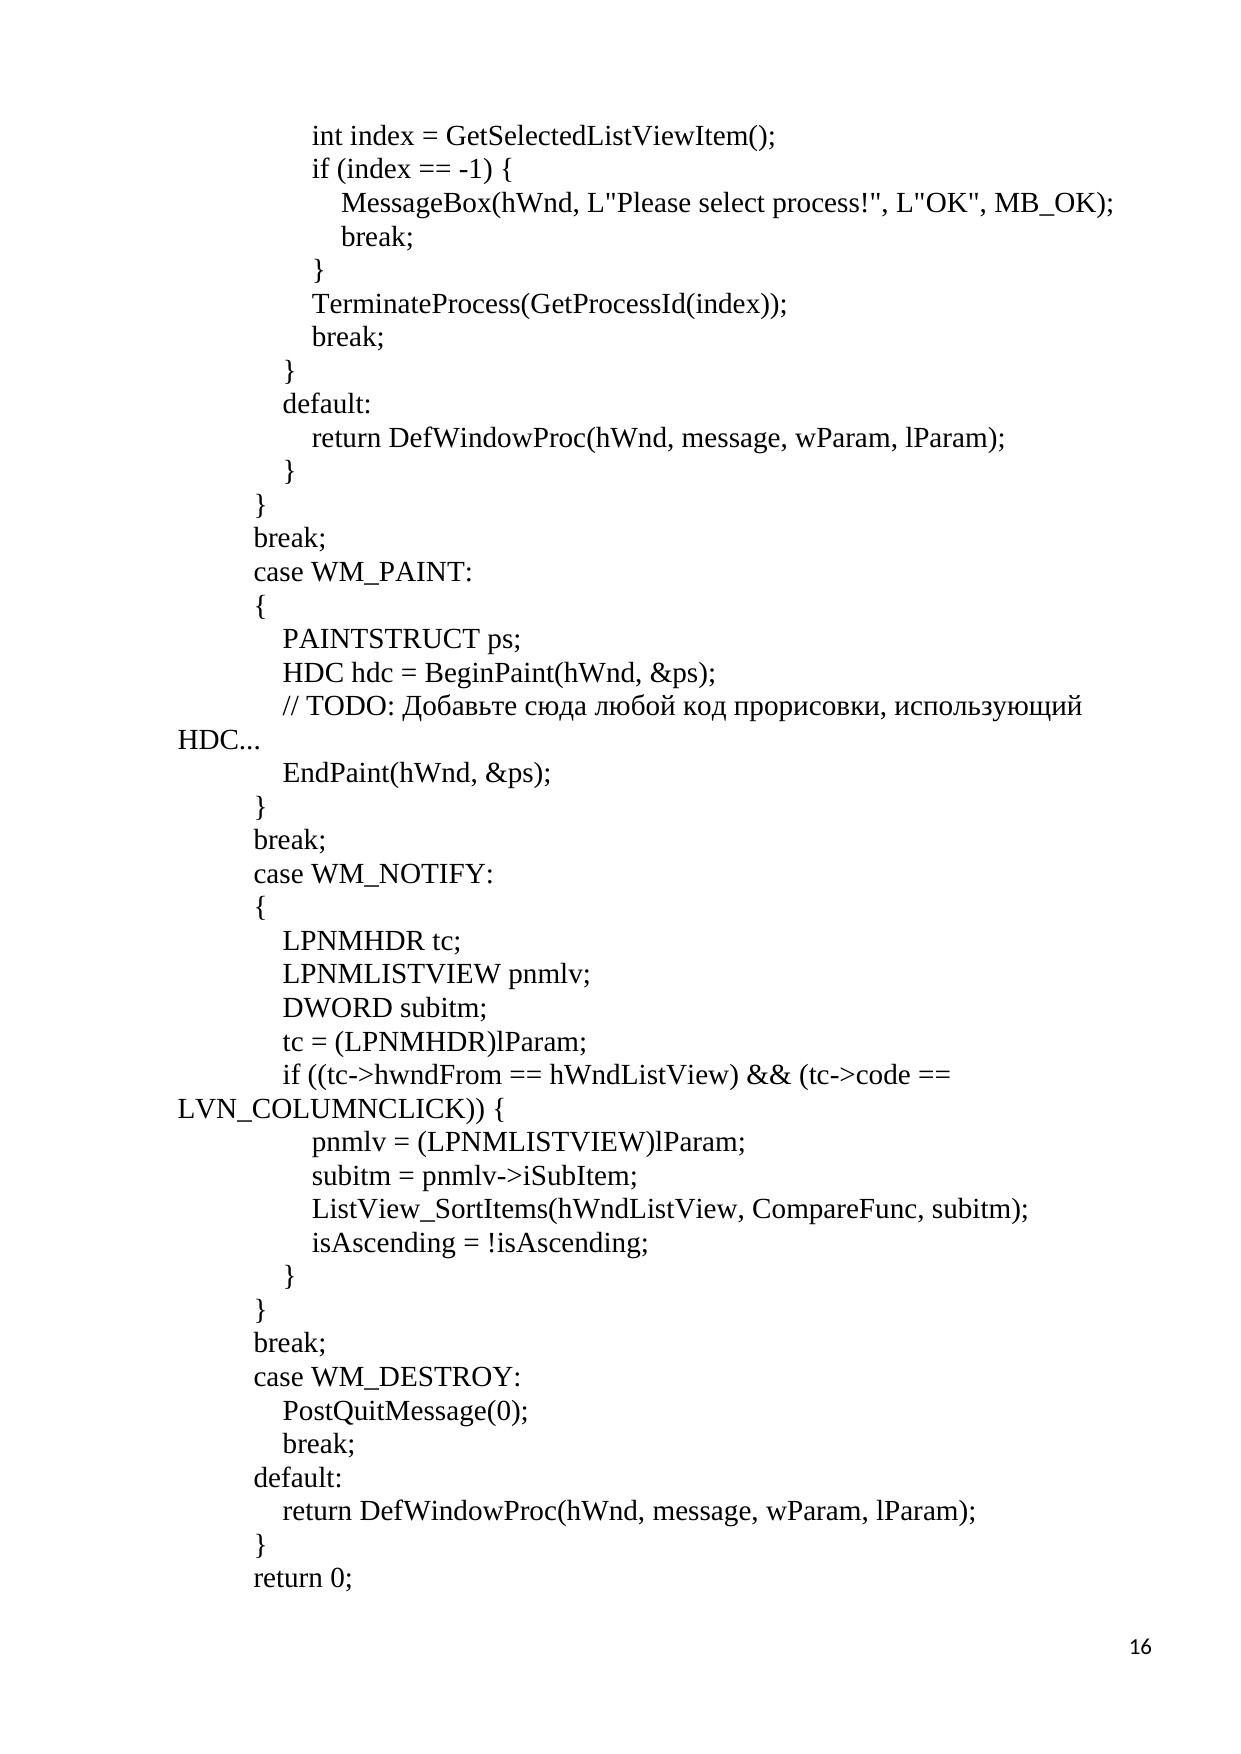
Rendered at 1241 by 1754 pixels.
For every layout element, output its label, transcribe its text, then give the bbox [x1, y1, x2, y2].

text case WM_NOTIFY: [177, 856, 1152, 889]
text } [177, 1258, 1152, 1292]
text case WM_DESTROY: [177, 1359, 1152, 1393]
text break; [177, 521, 1152, 554]
text default: [177, 1460, 1152, 1493]
text HDC hdc = BeginPaint(hWnd, &ps); [177, 655, 1152, 688]
text LPNMHDR tc; [177, 923, 1152, 957]
text DWORD subitm; [177, 990, 1152, 1024]
text } [177, 1527, 1152, 1560]
text case WM_PAINT: [177, 554, 1152, 588]
text return DefWindowProc(hWnd, message, wParam, lParam); [177, 1493, 1152, 1527]
text tc = (LPNMHDR)lParam; [177, 1024, 1152, 1057]
text break; [177, 319, 1152, 353]
text TerminateProcess(GetProcessId(index)); [177, 286, 1152, 319]
text break; [177, 1326, 1152, 1359]
text return 0; [177, 1560, 1152, 1594]
text LPNMLISTVIEW pnmlv; [177, 957, 1152, 990]
text { [177, 588, 1152, 621]
text // TODO: Добавьте сюда любой код прорисовки, использующий HDC... [177, 688, 1152, 755]
text } [177, 353, 1152, 386]
text } [177, 1292, 1152, 1326]
text pnmlv = (LPNMLISTVIEW)lParam; [177, 1124, 1152, 1158]
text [177, 185, 1152, 219]
text } [177, 252, 1152, 286]
text { [177, 889, 1152, 923]
text break; [177, 219, 1152, 252]
text EndPaint(hWnd, &ps); [177, 755, 1152, 789]
text break; [177, 822, 1152, 856]
text subitm = pnmlv->iSubItem; [177, 1158, 1152, 1191]
text } [177, 487, 1152, 521]
text break; [177, 1426, 1152, 1460]
text if ((tc->hwndFrom == hWndListView) && (tc->code == LVN_COLUMNCLICK)) { [177, 1057, 1152, 1124]
text return DefWindowProc(hWnd, message, wParam, lParam); [177, 420, 1152, 453]
text PAINTSTRUCT ps; [177, 621, 1152, 655]
text default: [177, 386, 1152, 420]
text if (index == -1) { [177, 152, 1152, 185]
text PostQuitMessage(0); [177, 1393, 1152, 1426]
text } [177, 789, 1152, 822]
text ListView_SortItems(hWndListView, CompareFunc, subitm); [177, 1191, 1152, 1225]
text int index = GetSelectedListViewItem(); [177, 118, 1152, 152]
text } [177, 453, 1152, 487]
text isAscending = !isAscending; [177, 1225, 1152, 1258]
